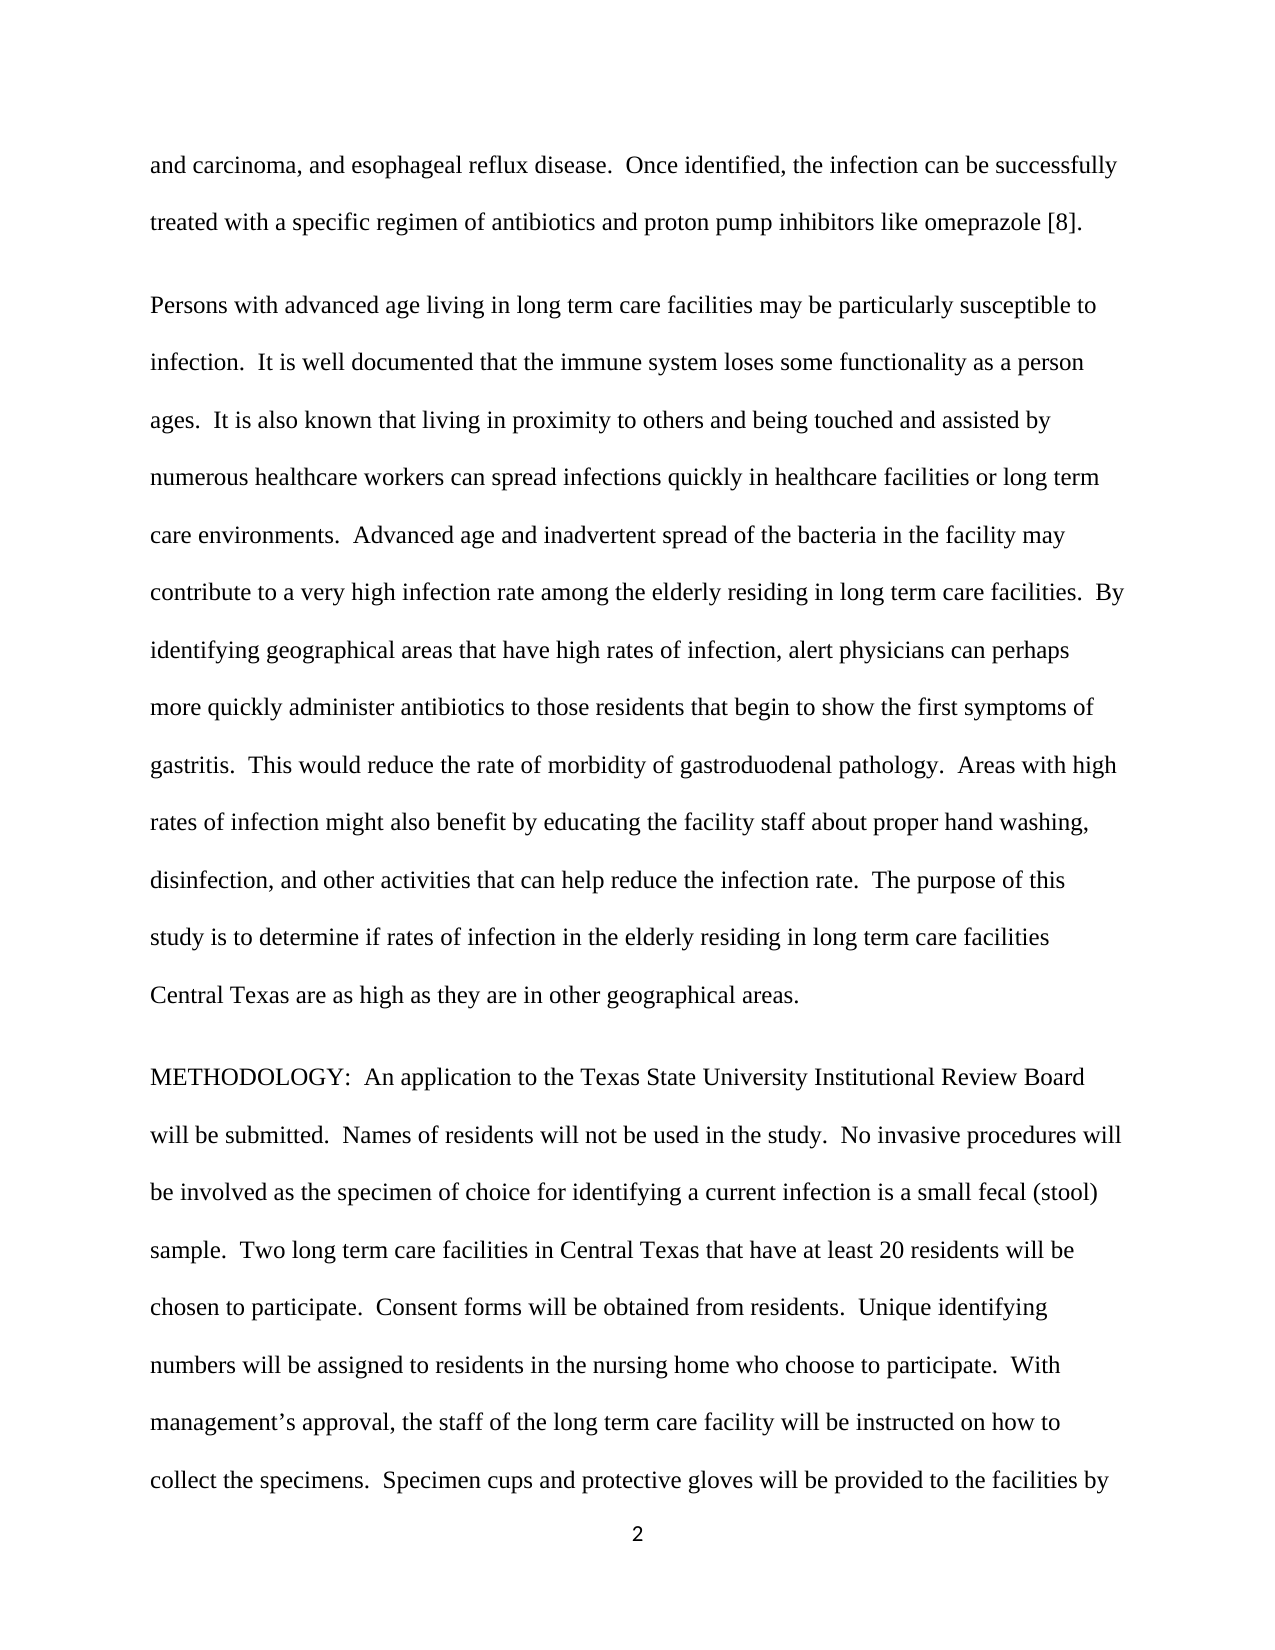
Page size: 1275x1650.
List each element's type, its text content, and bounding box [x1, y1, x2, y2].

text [150, 150, 1125, 236]
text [150, 1062, 1125, 1494]
text Persons with advanced age living in long term care facilities may be particularly susceptible to infection. It is well documented that the immune system loses some functionality as a person ages. It is also known that living in proximity to others and being touched and assisted by numerous healthcare workers can spread infections quickly in healthcare facilities or long term care environments. Advanced age and inadvertent spread of the bacteria in the facility may contribute to a very high infection rate among the elderly residing in long term care facilities. By identifying geographical areas that have high rates of infection, alert physicians can perhaps more quickly administer antibiotics to those residents that begin to show the first symptoms of gastritis. This would reduce the rate of morbidity of gastroduodenal pathology. Areas with high rates of infection might also benefit by educating the facility staff about proper hand washing, disinfection, and other activities that can help reduce the infection rate. The purpose of this study is to determine if rates of infection in the elderly residing in long term care facilities Central Texas are as high as they are in other geographical areas. [150, 290, 1125, 1009]
